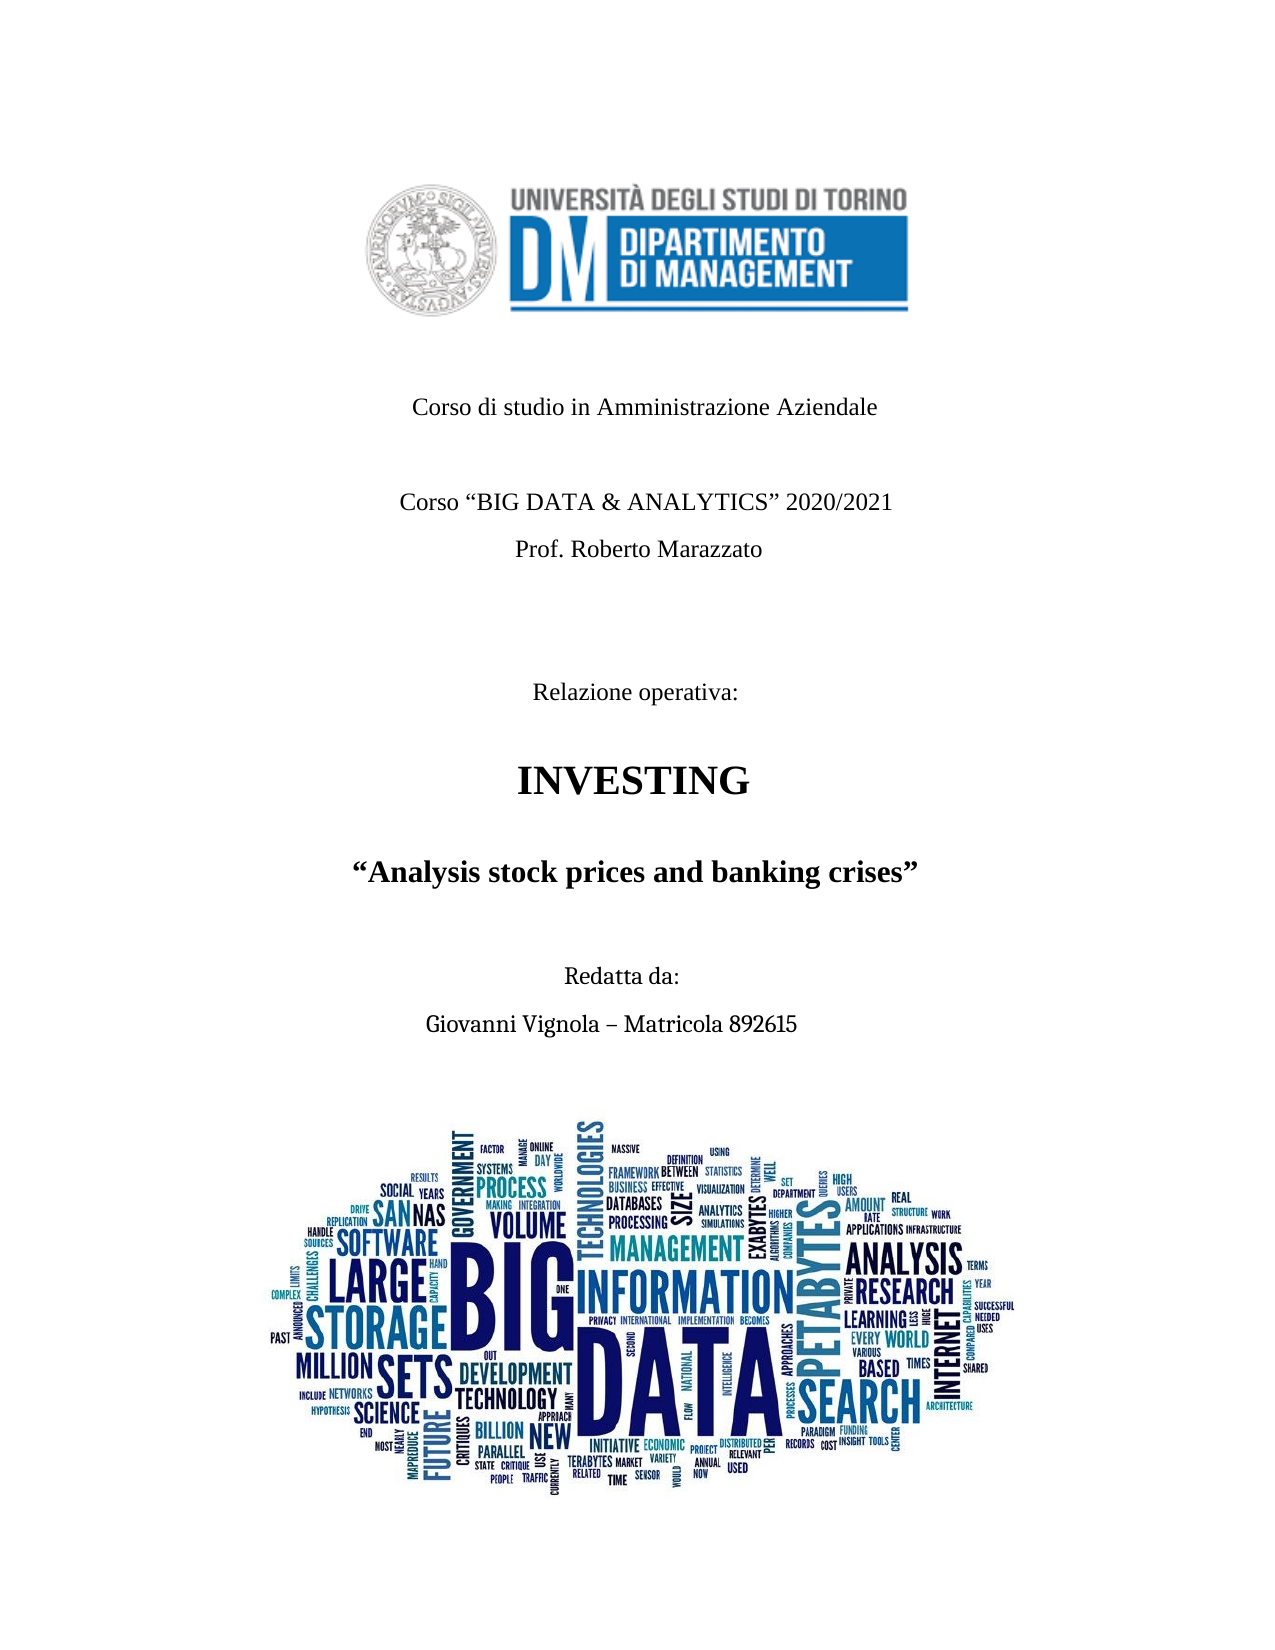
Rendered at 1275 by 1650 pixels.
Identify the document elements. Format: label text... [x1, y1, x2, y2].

text Corso “BIG DATA & ANALYTICS” 2020/2021 [118, 487, 1157, 516]
title INVESTING [118, 756, 1157, 804]
text Relazione operativa: [514, 677, 1157, 706]
text Prof. Roberto Marazzato [496, 534, 1157, 563]
picture [337, 147, 938, 353]
text Corso di studio in Amministrazione Aziendale [390, 392, 1157, 421]
text Redatta da: [118, 962, 1157, 991]
text Giovanni Vignola – Matricola 892615 [118, 1009, 1157, 1038]
picture [260, 1091, 1015, 1529]
title “Analysis stock prices and banking crises” [118, 854, 1157, 889]
